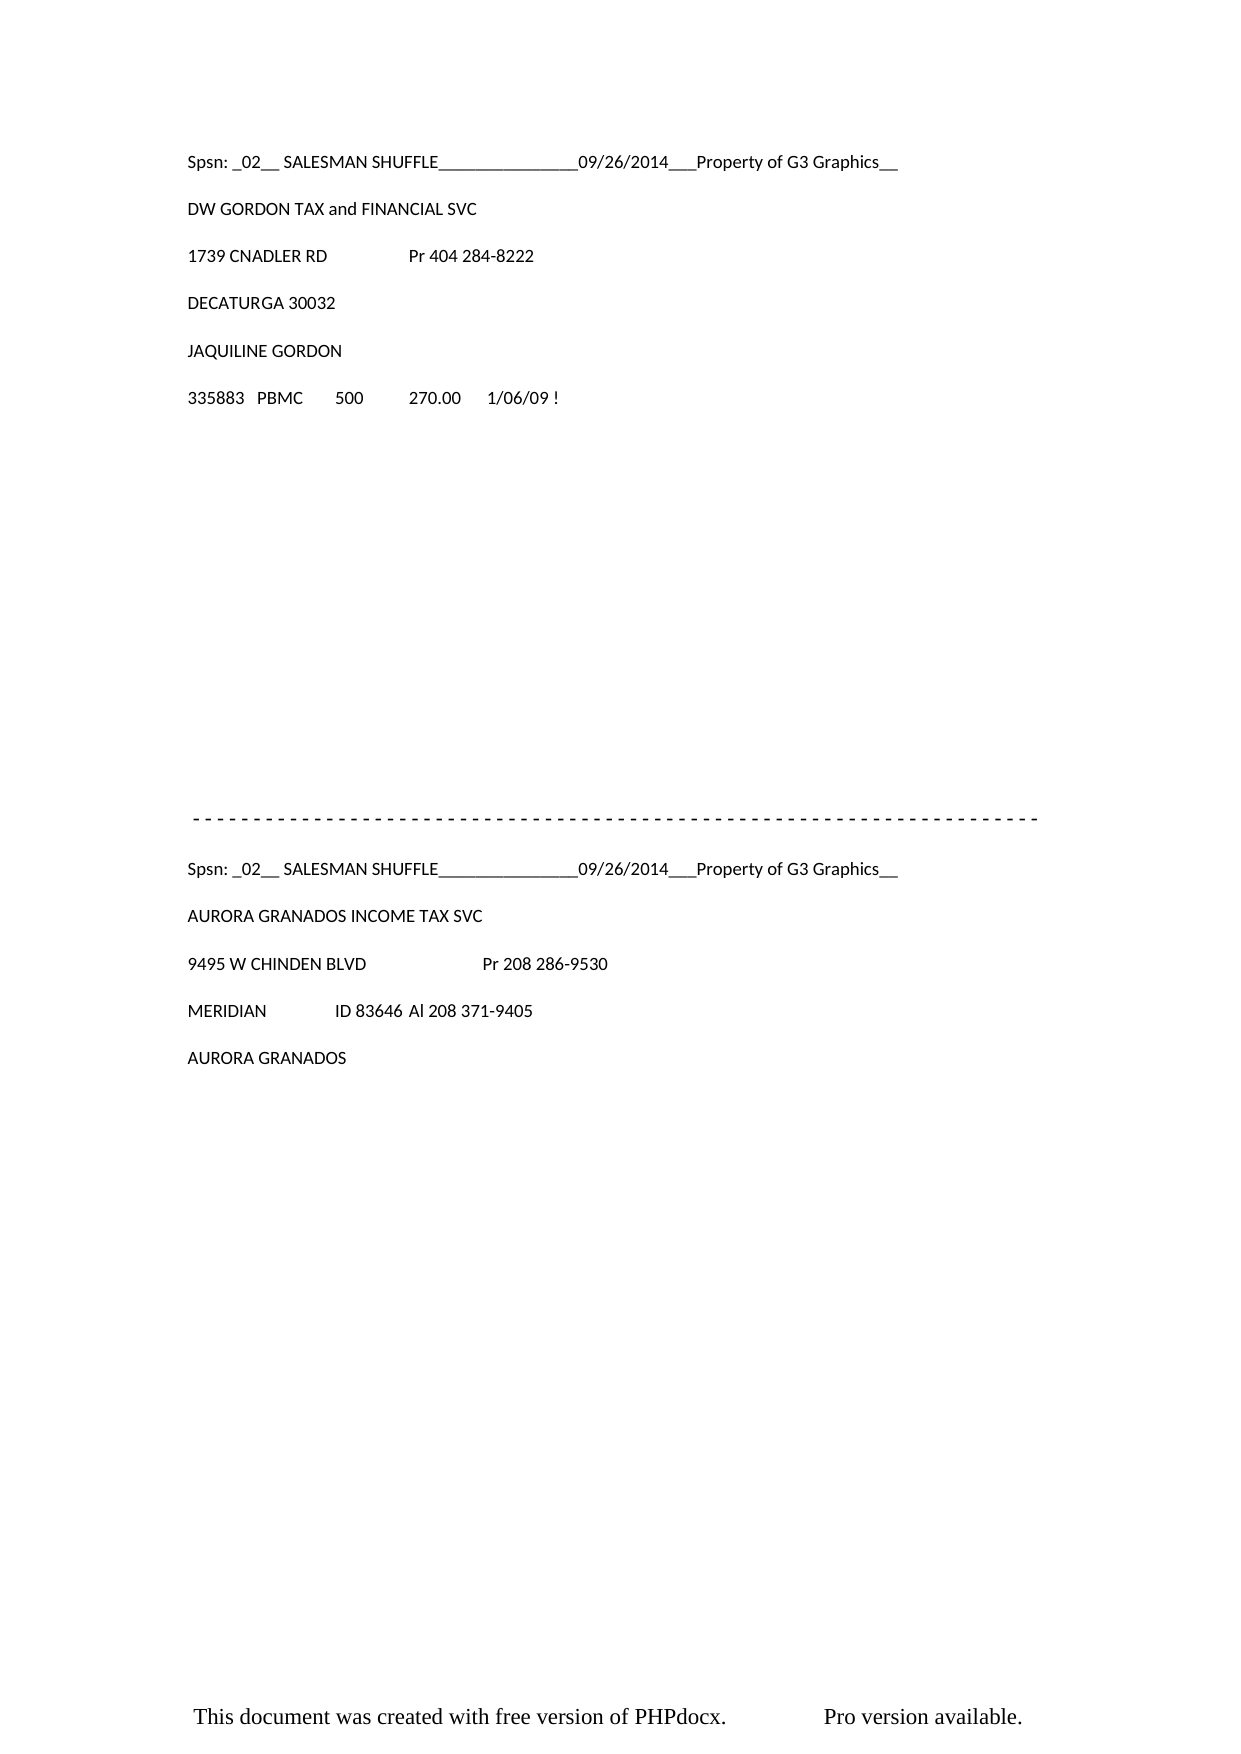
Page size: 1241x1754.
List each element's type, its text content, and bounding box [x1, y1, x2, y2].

text 9495 W CHINDEN BLVD Pr 208 286-9530 [187, 952, 1053, 974]
text 335883 PBMC 500 270.00 1/06/09 ! [187, 386, 1053, 409]
text AURORA GRANADOS INCOME TAX SVC [187, 904, 1053, 927]
text 1739 CNADLER RD Pr 404 284-8222 [187, 244, 1053, 267]
text DECATUR GA 30032 [187, 292, 1053, 314]
text - - - - - - - - - - - - - - - - - - - - - - - - - - - - - - - - - - - - - - - - - - - - - - - - - - - - - - - - - - - - - - - - - - - - - - [187, 804, 1053, 832]
text MERIDIAN ID 83646 Al 208 371-9405 [187, 999, 1053, 1022]
text AURORA GRANADOS [187, 1046, 1053, 1069]
text Spsn: _02__ SALESMAN SHUFFLE_______________09/26/2014___Property of G3 Graphics__ [187, 857, 1053, 880]
text Spsn: _02__ SALESMAN SHUFFLE_______________09/26/2014___Property of G3 Graphics__ [187, 150, 1053, 173]
text DW GORDON TAX and FINANCIAL SVC [187, 197, 1053, 220]
text JAQUILINE GORDON [187, 339, 1053, 362]
